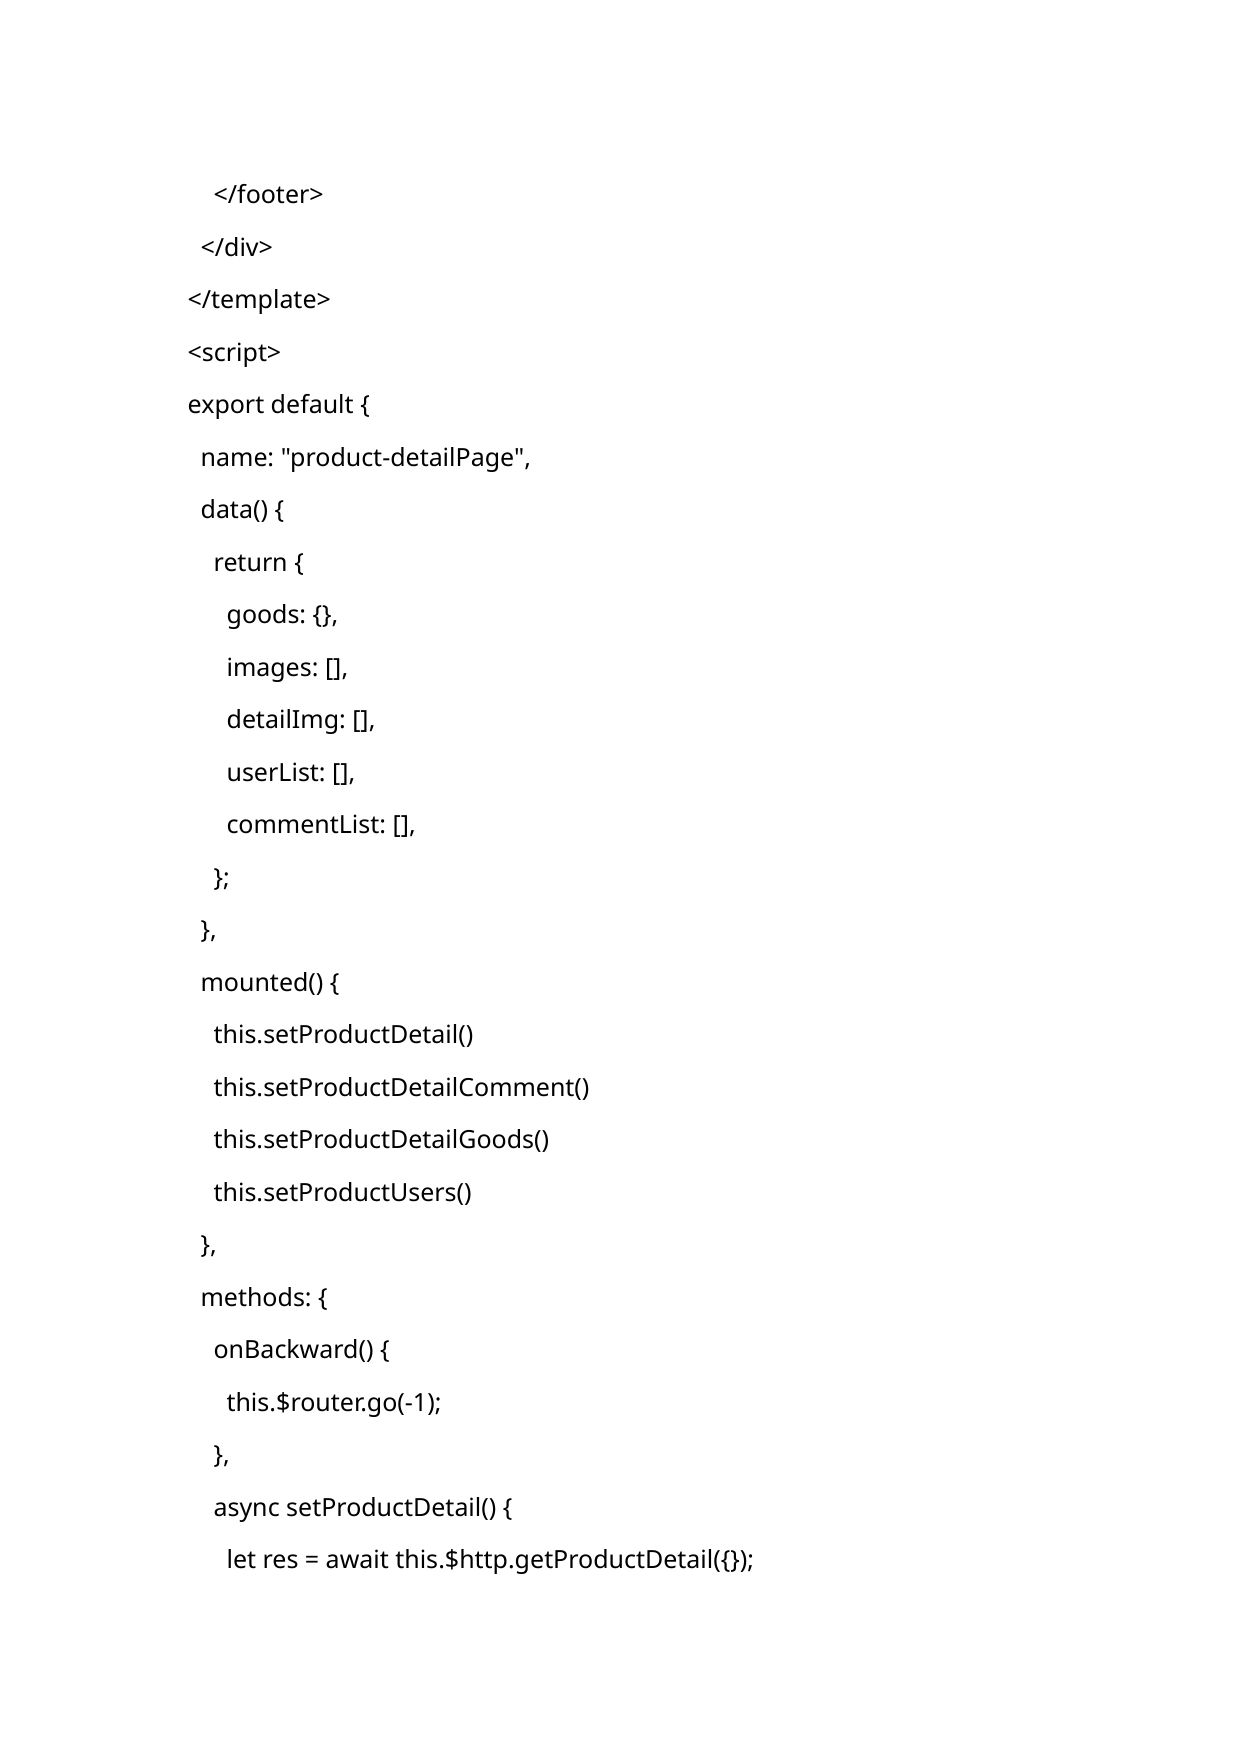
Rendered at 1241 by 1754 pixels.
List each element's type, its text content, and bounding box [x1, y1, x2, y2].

text this.setProductDetail() [187, 1012, 1053, 1056]
text methods: { [187, 1274, 1053, 1318]
text }, [187, 1432, 1053, 1476]
text goods: {}, [187, 592, 1053, 636]
text mounted() { [187, 959, 1053, 1003]
text userList: [], [187, 749, 1053, 793]
text this.setProductDetailGoods() [187, 1117, 1053, 1161]
text detailImg: [], [187, 697, 1053, 741]
text this.setProductUsers() [187, 1169, 1053, 1213]
text </div> [187, 224, 1053, 268]
text commentList: [], [187, 802, 1053, 846]
text let res = await this.$http.getProductDetail({}); [187, 1537, 1053, 1581]
text name: "product-detailPage", [187, 434, 1053, 478]
text onBackward() { [187, 1327, 1053, 1371]
text }, [187, 1222, 1053, 1266]
text return { [187, 539, 1053, 583]
text this.setProductDetailComment() [187, 1064, 1053, 1108]
text }; [187, 854, 1053, 898]
text this.$router.go(-1); [187, 1379, 1053, 1423]
text <script> [187, 329, 1053, 373]
text export default { [187, 382, 1053, 426]
text images: [], [187, 644, 1053, 688]
text </template> [187, 277, 1053, 321]
text data() { [187, 487, 1053, 531]
text }, [187, 907, 1053, 951]
text </footer> [187, 172, 1053, 216]
text async setProductDetail() { [187, 1484, 1053, 1528]
